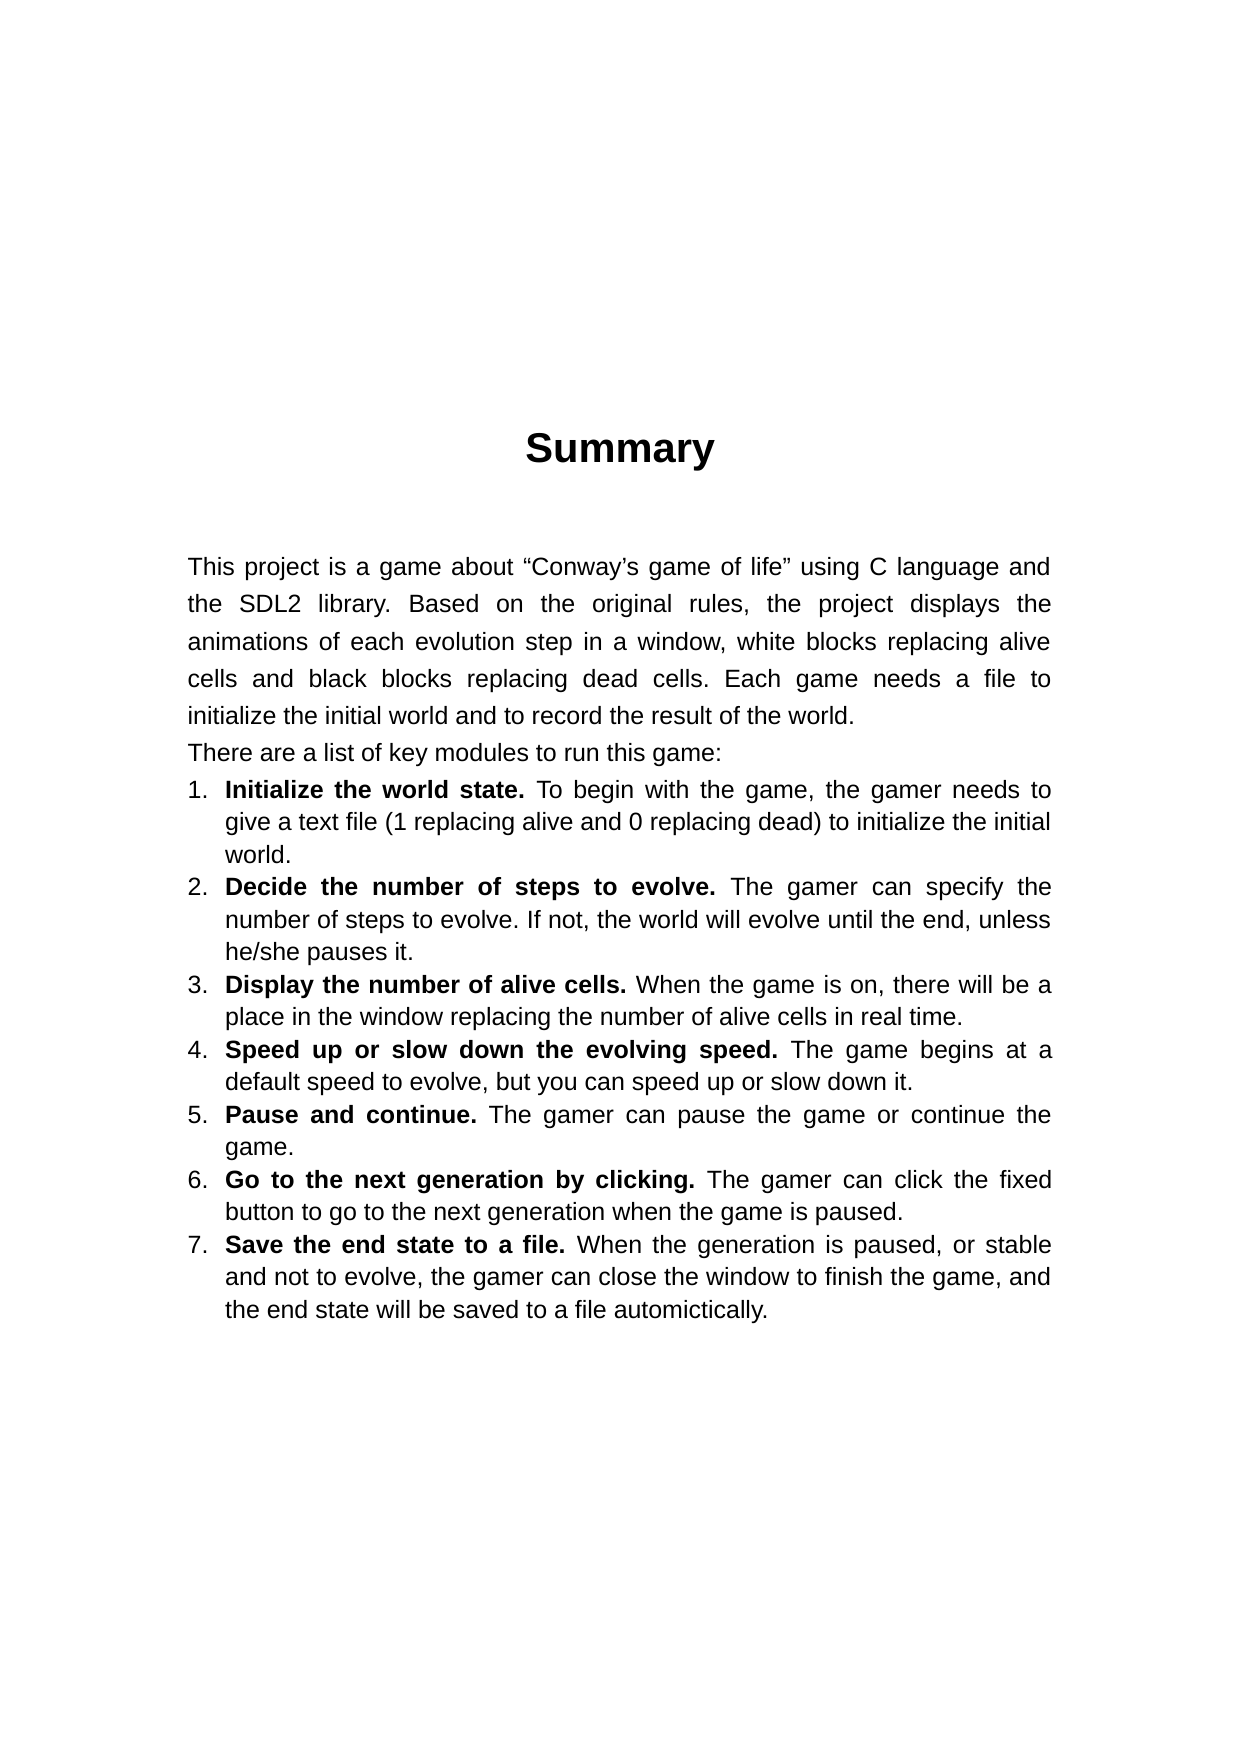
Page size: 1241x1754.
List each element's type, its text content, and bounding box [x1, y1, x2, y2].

list Go to the next generation by clicking. The gamer can click the fixed button to go to the next generation when the game is paused. [187, 1163, 1053, 1228]
list Decide the number of steps to evolve. The gamer can specify the number of steps to evolve. If not, the world will evolve until the end, unless he/she pauses it. [187, 871, 1053, 968]
list Save the end state to a file. When the generation is paused, or stable and not to evolve, the gamer can close the window to finish the game, and the end state will be saved to a file automictically. [187, 1228, 1053, 1326]
text There are a list of key modules to run this game: [187, 736, 1053, 769]
list Pause and continue. The gamer can pause the game or continue the game. [187, 1098, 1053, 1163]
list Speed up or slow down the evolving speed. The game begins at a default speed to evolve, but you can speed up or slow down it. [187, 1033, 1053, 1098]
text This project is a game about “Conway’s game of life” using C language and the SDL2 library. Based on the original rules, the project displays the animations of each evolution step in a window, white blocks replacing alive cells and black blocks replacing dead cells. Each game needs a file to initialize the initial world and to record the result of the world. [187, 550, 1053, 732]
text Summary [187, 414, 1053, 479]
list Initialize the world state. To begin with the game, the gamer needs to give a text file (1 replacing alive and 0 replacing dead) to initialize the initial world. [187, 773, 1053, 871]
list Display the number of alive cells. When the game is on, there will be a place in the window replacing the number of alive cells in real time. [187, 968, 1053, 1033]
